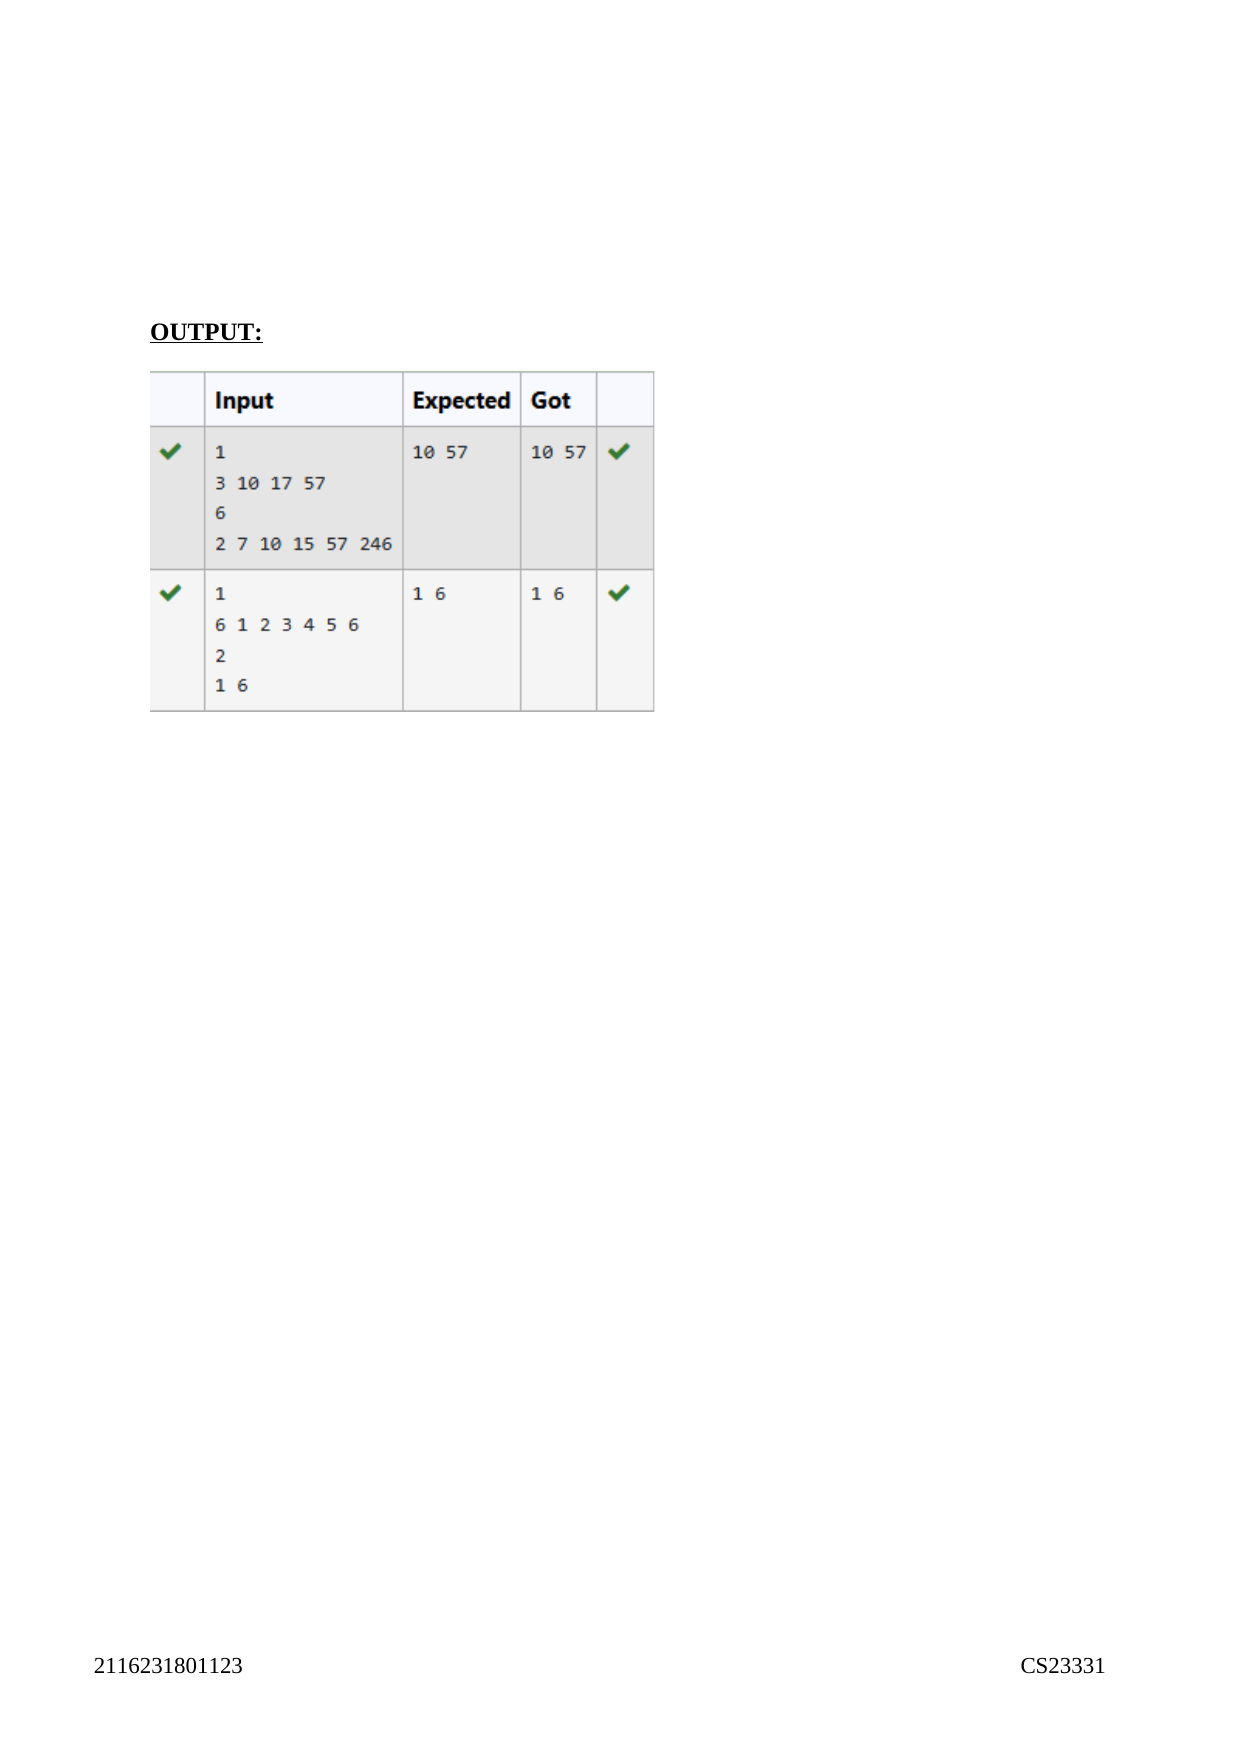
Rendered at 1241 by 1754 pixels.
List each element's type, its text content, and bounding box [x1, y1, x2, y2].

text OUTPUT: [150, 317, 1155, 346]
picture [150, 371, 655, 712]
